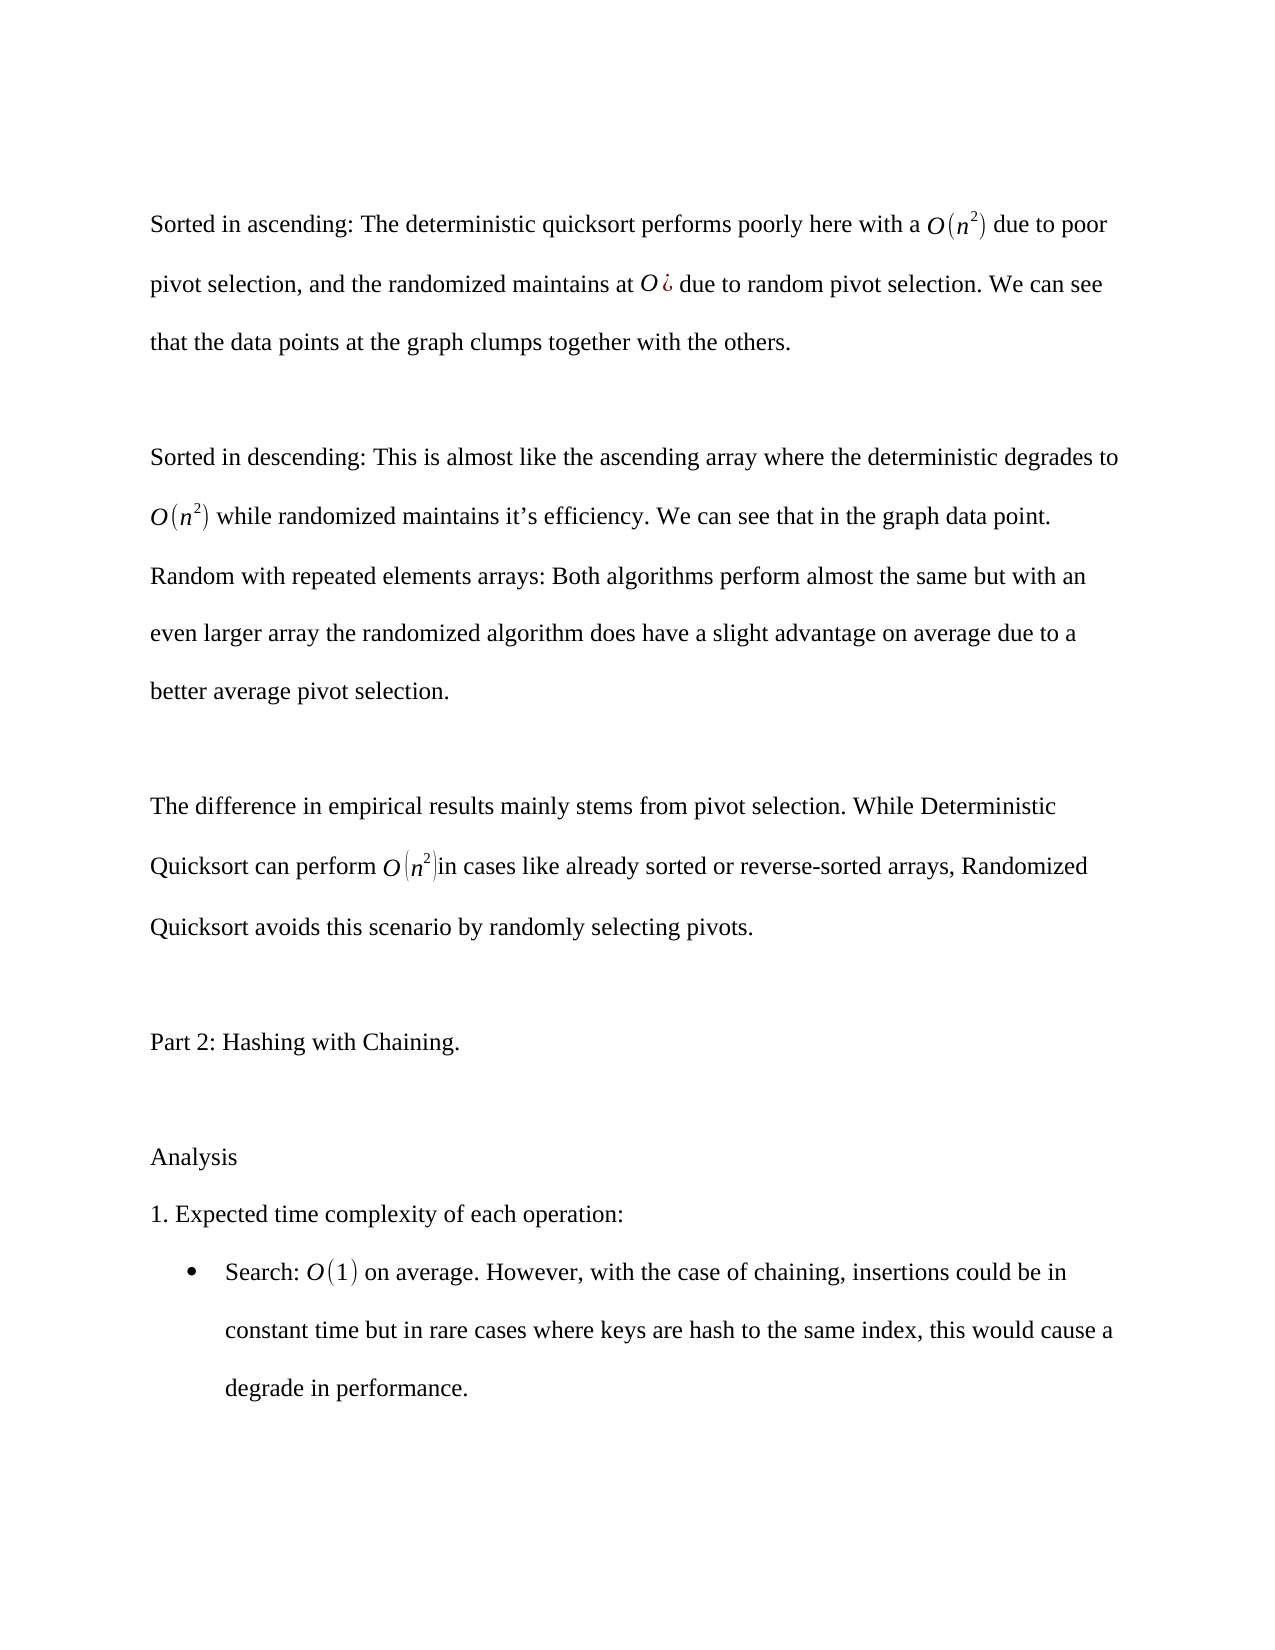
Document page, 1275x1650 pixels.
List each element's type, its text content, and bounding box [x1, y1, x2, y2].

text Part 2: Hashing with Chaining. [150, 1027, 1125, 1055]
text Analysis [150, 1142, 1125, 1170]
text 1. Expected time complexity of each operation: [150, 1199, 1125, 1228]
text Random with repeated elements arrays: Both algorithms perform almost the same but with an even larger array the randomized algorithm does have a slight advantage on average due to a better average pivot selection. [150, 561, 1125, 704]
text The difference in empirical results mainly stems from pivot selection. While Deterministic Quicksort can perform in cases like already sorted or reverse-sorted arrays, Randomized Quicksort avoids this scenario by randomly selecting pivots. [150, 791, 1125, 940]
text Sorted in ascending: The deterministic quicksort performs poorly here with a due to poor pivot selection, and the randomized maintains at due to random pivot selection. We can see that the data points at the graph clumps together with the others. [150, 207, 1125, 355]
text Sorted in descending: This is almost like the ascending array where the deterministic degrades to while randomized maintains it’s efficiency. We can see that in the graph data point. [150, 442, 1125, 532]
list Search: on average. However, with the case of chaining, insertions could be in constant time but in rare cases where keys are hash to the same index, this would cause a degrade in performance. [187, 1257, 1125, 1402]
